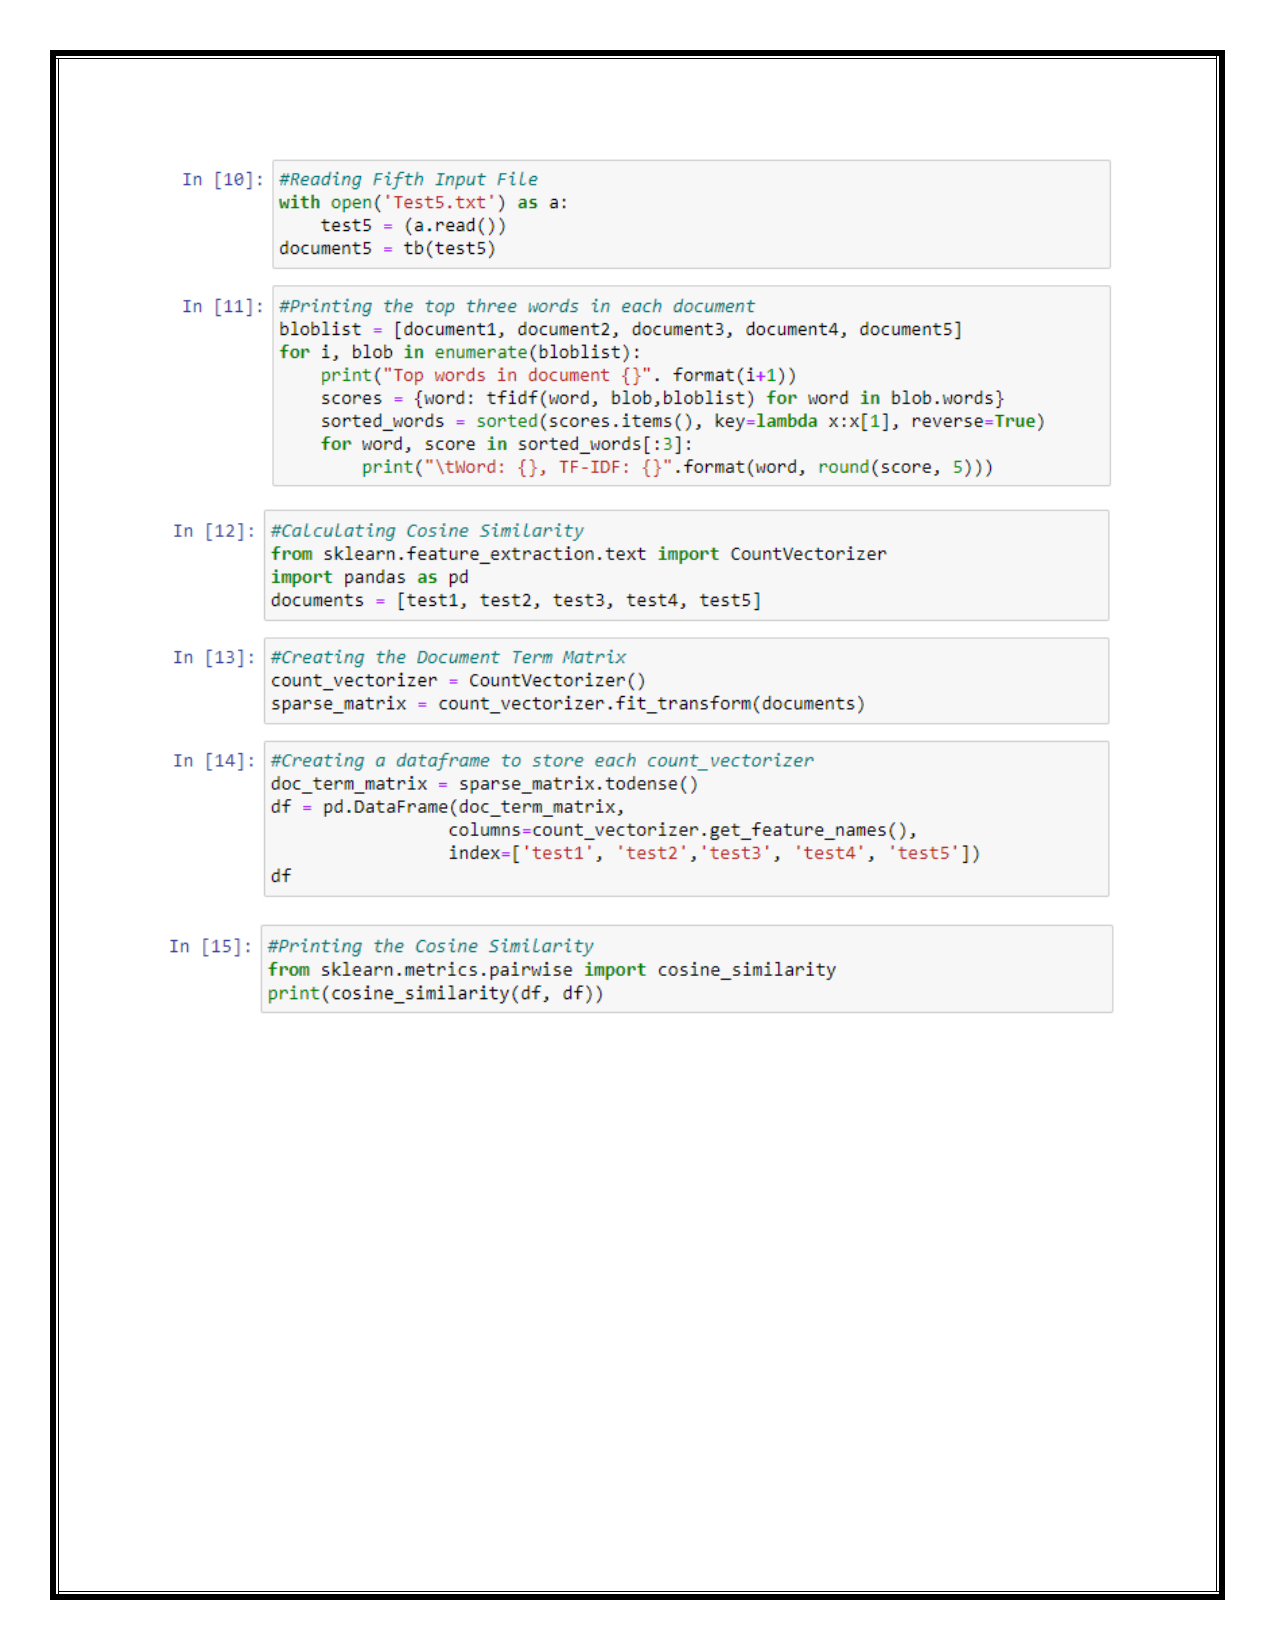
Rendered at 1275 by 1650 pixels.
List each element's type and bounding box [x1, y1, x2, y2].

picture [150, 150, 1126, 496]
picture [150, 911, 1126, 1023]
picture [150, 503, 1126, 904]
